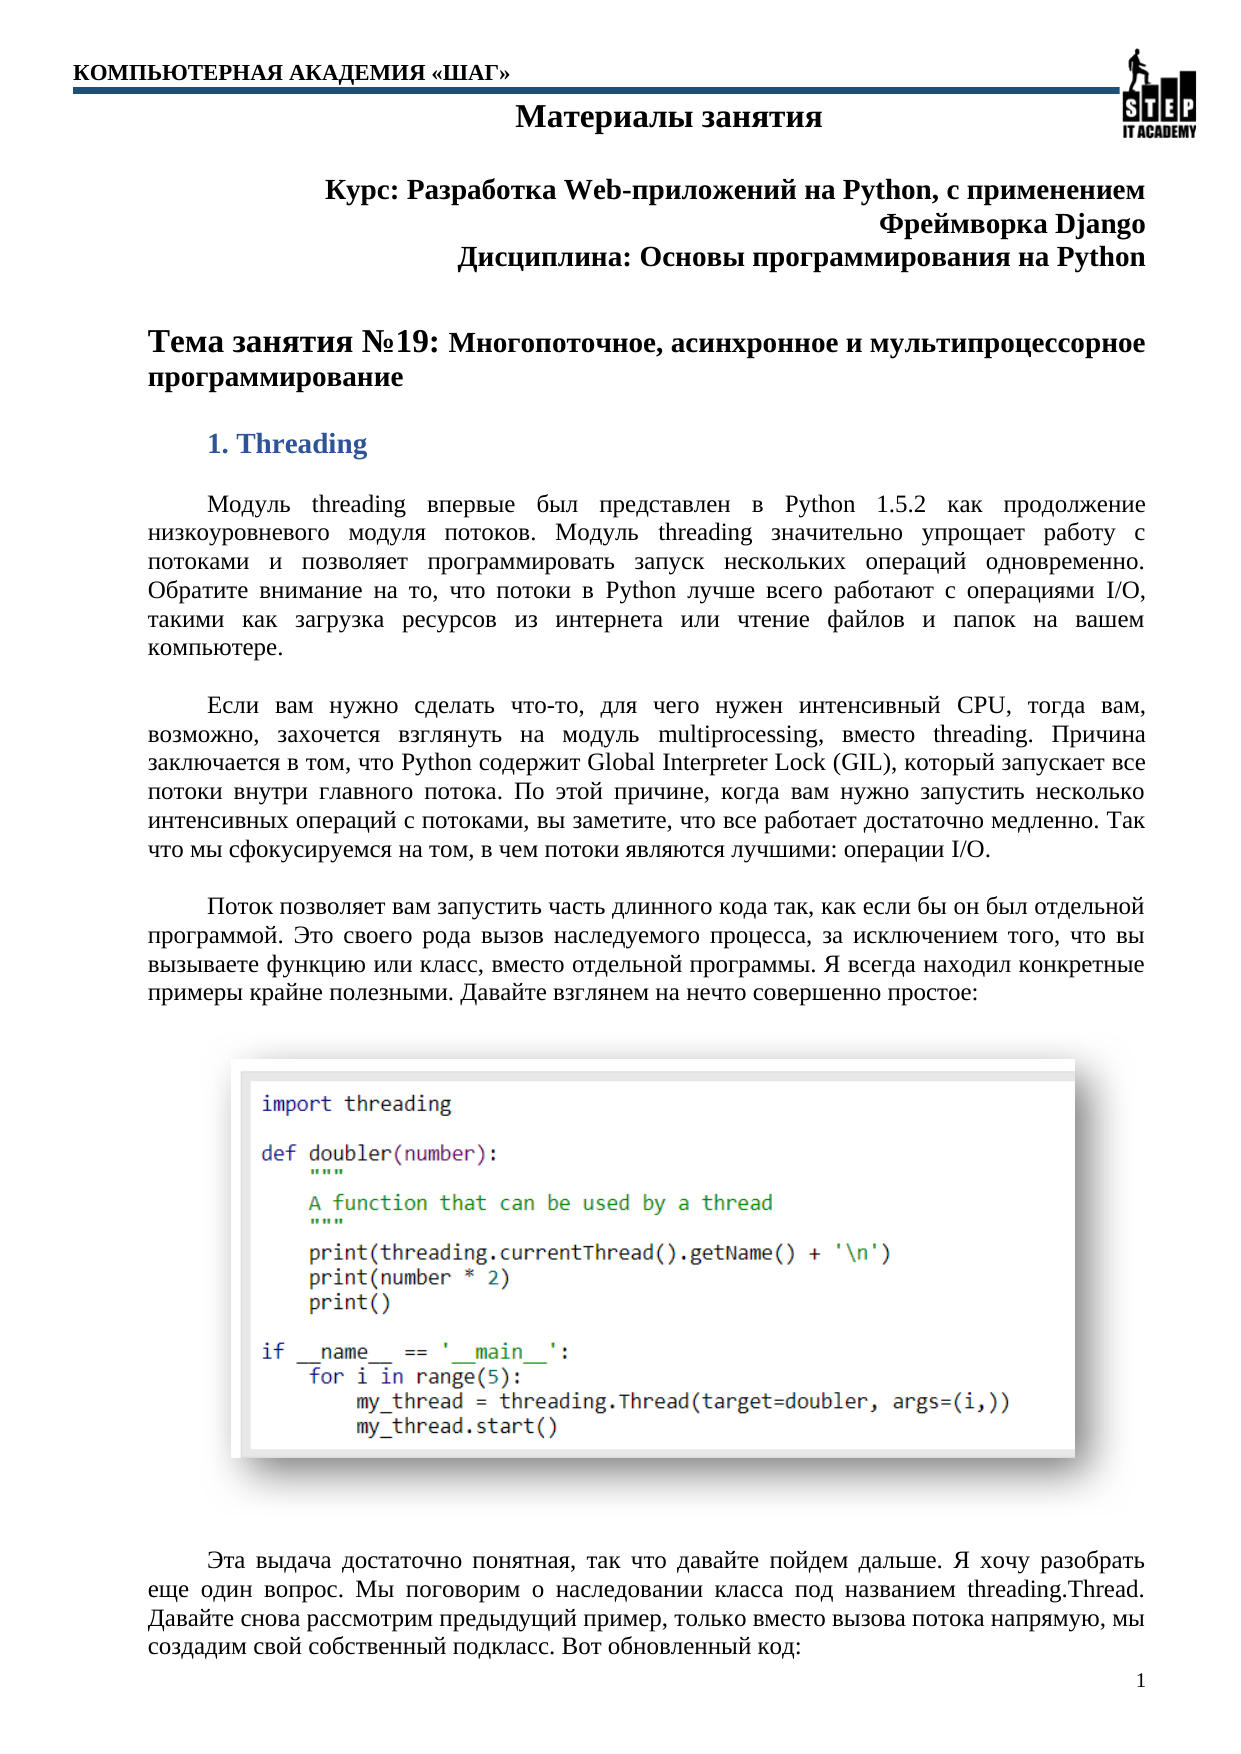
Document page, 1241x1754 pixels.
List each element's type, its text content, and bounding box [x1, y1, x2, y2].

picture [231, 1059, 1075, 1458]
text Тема занятия №19: Многопоточное, асинхронное и мультипроцессорное программирование [148, 321, 1146, 393]
text Модуль threading впервые был представлен в Python 1.5.2 как продолжение низкоуровневого модуля потоков. Модуль threading значительно упрощает работу с потоками и позволяет программировать запуск нескольких операций одновременно. Обратите внимание на то, что потоки в Python лучше всего работают с операциями I/O, такими как загрузка ресурсов из интернета или чтение файлов и папок на вашем компьютере. [148, 489, 1146, 661]
text Если вам нужно сделать что-то, для чего нужен интенсивный CPU, тогда вам, возможно, захочется взглянуть на модуль multiprocessing, вместо threading. Причина заключается в том, что Python содержит Global Interpreter Lock (GIL), который запускает все потоки внутри главного потока. По этой причине, когда вам нужно запустить несколько интенсивных операций с потоками, вы заметите, что все работает достаточно медленно. Так что мы сфокусируемся на том, в чем потоки являются лучшими: операции I/O. [148, 690, 1146, 862]
picture [1118, 43, 1196, 140]
text Поток позволяет вам запустить часть длинного кода так, как если бы он был отдельной программой. Это своего рода вызов наследуемого процесса, за исключением того, что вы вызываете функцию или класс, вместо отдельной программы. Я всегда находил конкретные примеры крайне полезными. Давайте взглянем на нечто совершенно простое: [148, 891, 1146, 1006]
text Эта выдача достаточно понятная, так что давайте пойдем дальше. Я хочу разобрать еще один вопрос. Мы поговорим о наследовании класса под названием threading.Thread. Давайте снова рассмотрим предыдущий пример, только вместо вызова потока напрямую, мы создадим свой собственный подкласс. Вот обновленный код: [148, 1545, 1146, 1660]
text 1. Threading [148, 426, 1146, 460]
